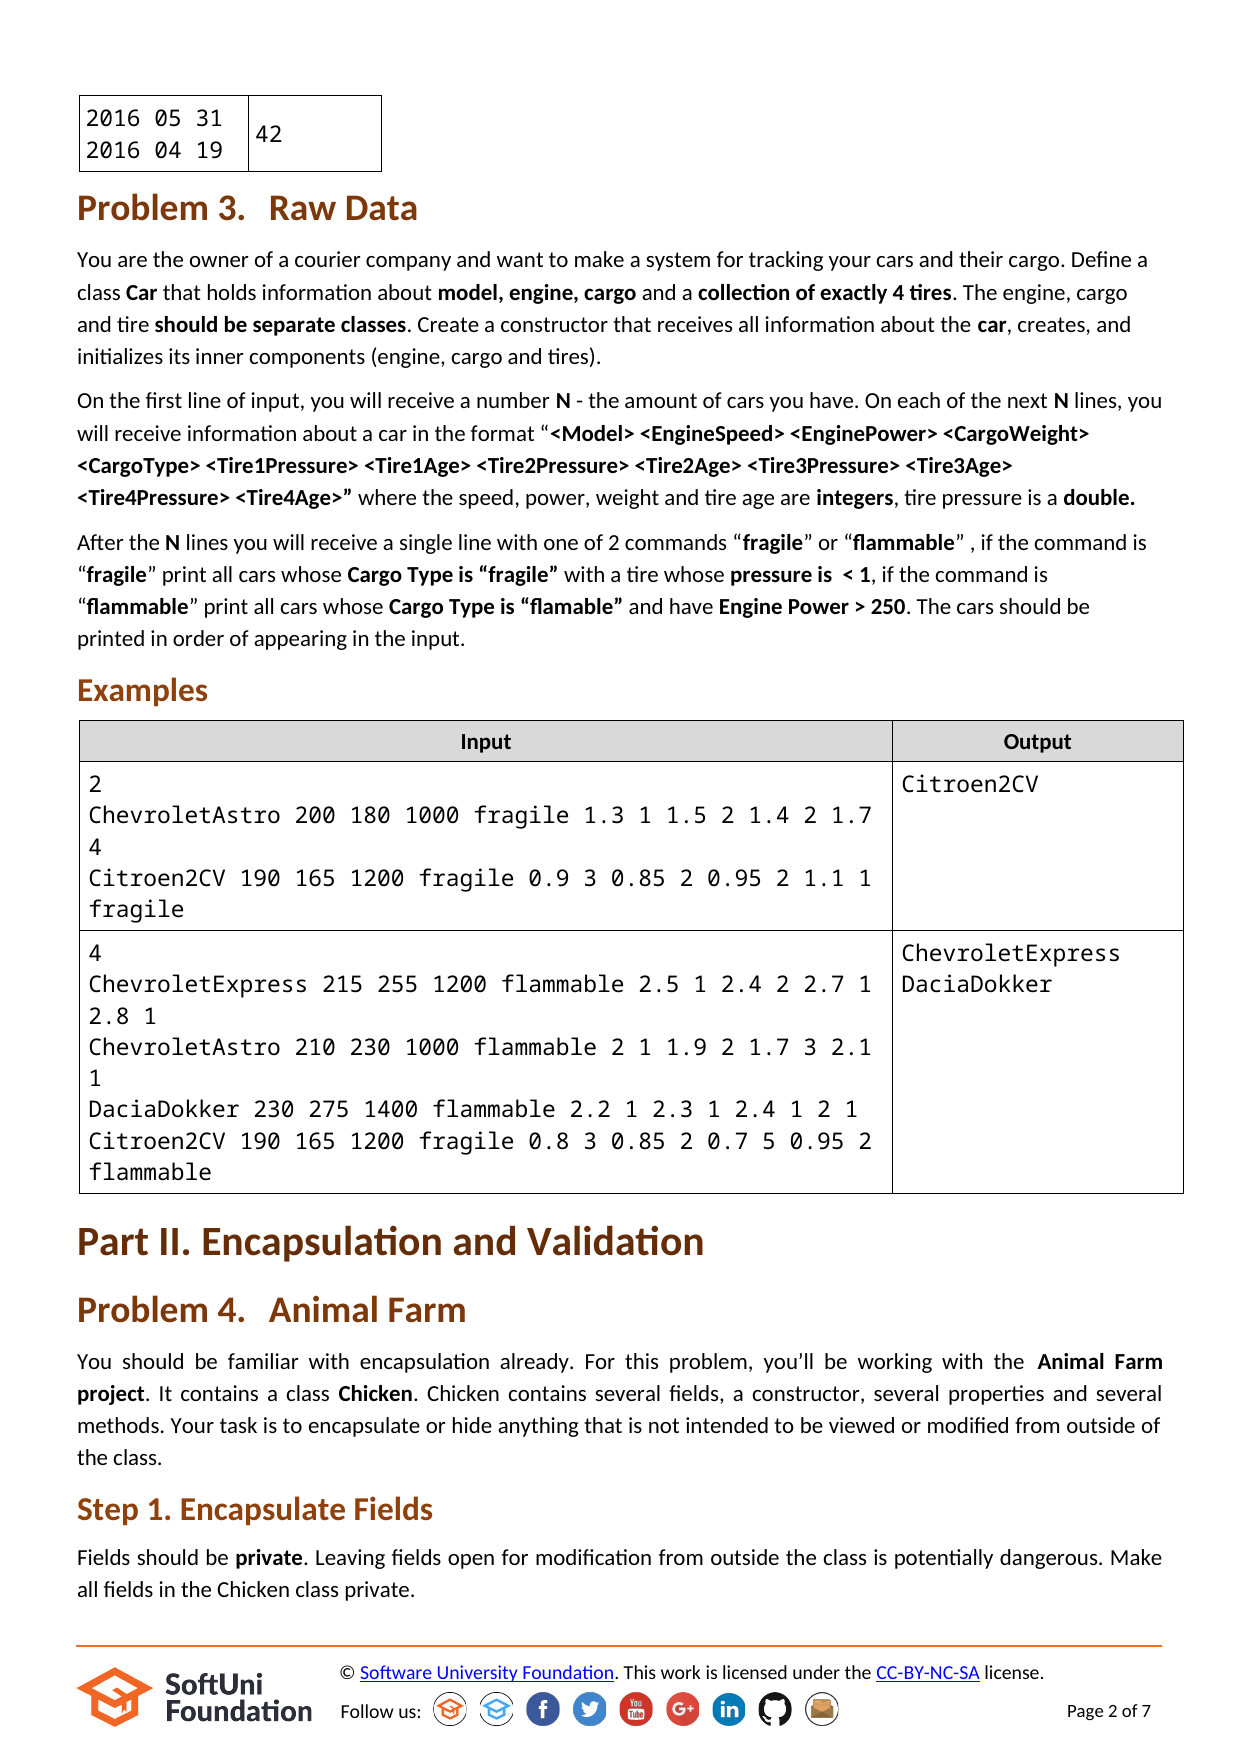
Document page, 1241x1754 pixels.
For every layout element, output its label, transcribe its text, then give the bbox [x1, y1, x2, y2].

text Fields should be private. Leaving fields open for modification from outside the class is potentially dangerous. Make all fields in the Chicken class private. [77, 1543, 1163, 1603]
table_cell ChevroletExpress DaciaDokker [893, 931, 1183, 1193]
picture [736, 1716, 746, 1726]
picture [480, 1692, 513, 1726]
subtitle Animal Farm [77, 1286, 1163, 1332]
picture [666, 1692, 700, 1726]
picture [712, 1693, 722, 1703]
picture [727, 1707, 738, 1717]
text You should be familiar with encapsulation already. For this problem, you’ll be working with the Animal Farm project. It contains a class Chicken. Chicken contains several fields, a constructor, several properties and several methods. Your task is to encapsulate or hide anything that is not intended to be viewed or modified from outside of the class. [77, 1347, 1163, 1472]
subtitle Encapsulation and Validation [77, 1215, 1163, 1266]
picture [526, 1692, 560, 1726]
table_header Input [80, 721, 892, 761]
table_cell 2016 05 31 2016 04 19 [80, 96, 248, 171]
text You are the owner of a courier company and want to make a system for tracking your cars and their cargo. Define a class Car that holds information about model, engine, cargo and a collection of exactly 4 tires. The engine, cargo and tire should be separate classes. Create a constructor that receives all information about the car, creates, and initializes its inner components (engine, cargo and tires). [77, 245, 1163, 370]
table_header Output [893, 721, 1183, 761]
picture [736, 1693, 746, 1703]
table_cell 2 ChevroletAstro 200 180 1000 fragile 1.3 1 1.5 2 1.4 2 1.7 4 Citroen2CV 190 165 1200 fragile 0.9 3 0.85 2 0.95 2 1.1 1 fragile [80, 762, 892, 930]
subtitle Raw Data [77, 184, 1163, 230]
picture [433, 1692, 467, 1726]
table_cell Citroen2CV [893, 762, 1183, 930]
picture [758, 1692, 792, 1726]
table_cell 42 [249, 96, 381, 171]
picture [76, 1667, 312, 1727]
text On the first line of input, you will receive a number N - the amount of cars you have. On each of the next N lines, you will receive information about a car in the format “<Model> <EngineSpeed> <EnginePower> <CargoWeight> <CargoType> <Tire1Pressure> <Tire1Age> <Tire2Pressure> <Tire2Age> <Tire3Pressure> <Tire3Age> <Tire4Pressure> <Tire4Age>” where the speed, power, weight and tire age are integers, tire pressure is a double. [77, 387, 1163, 511]
picture [712, 1716, 722, 1726]
subtitle Examples [77, 669, 1163, 710]
picture [805, 1692, 839, 1726]
picture [619, 1692, 653, 1726]
picture [573, 1692, 607, 1726]
table_cell 4 ChevroletExpress 215 255 1200 flammable 2.5 1 2.4 2 2.7 1 2.8 1 ChevroletAstro 210 230 1000 flammable 2 1 1.9 2 1.7 3 2.1 1 DaciaDokker 230 275 1400 flammable 2.2 1 2.3 1 2.4 1 2 1 Citroen2CV 190 165 1200 fragile 0.8 3 0.85 2 0.7 5 0.95 2 flammable [80, 931, 892, 1193]
text After the N lines you will receive a single line with one of 2 commands “fragile” or “flammable” , if the command is “fragile” print all cars whose Cargo Type is “fragile” with a tire whose pressure is < 1, if the command is “flammable” print all cars whose Cargo Type is “flamable” and have Engine Power > 250. The cars should be printed in order of appearing in the input. [77, 528, 1163, 652]
subtitle Step 1. Encapsulate Fields [77, 1488, 1163, 1529]
